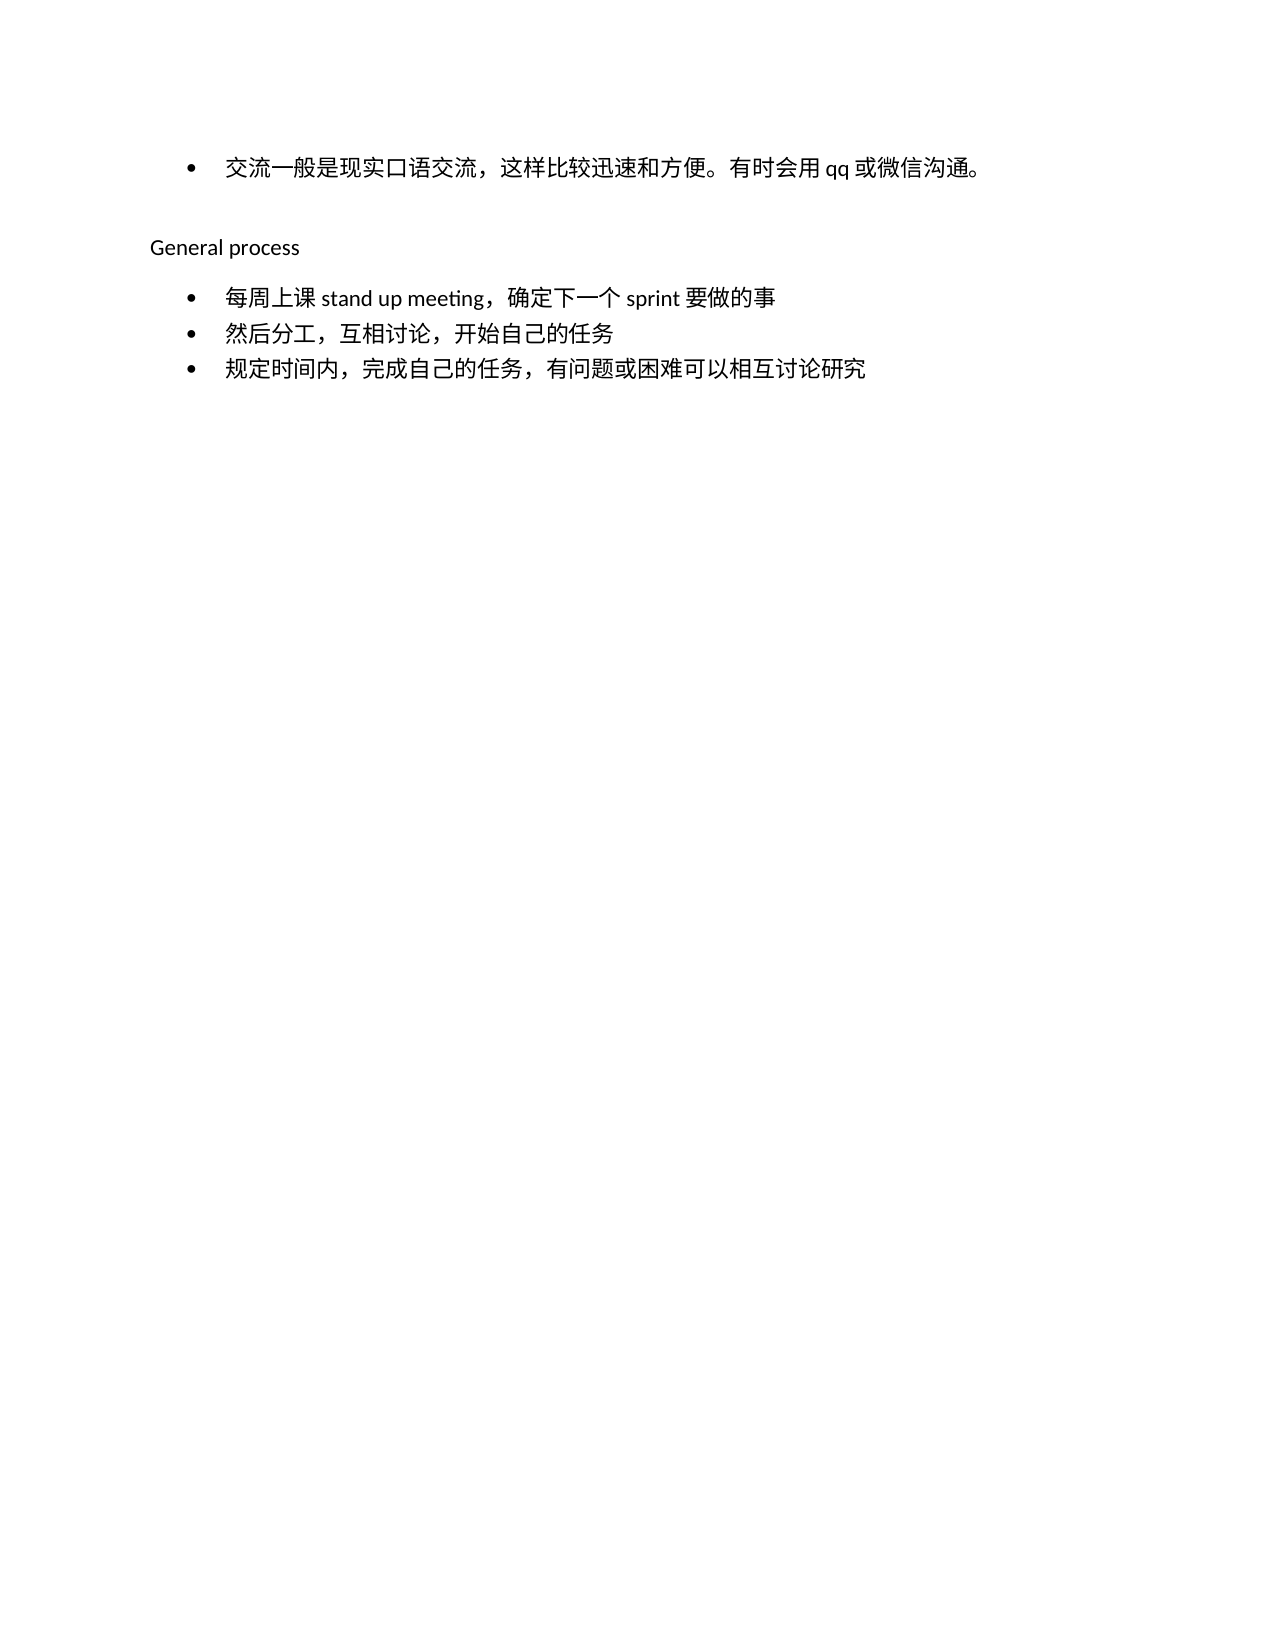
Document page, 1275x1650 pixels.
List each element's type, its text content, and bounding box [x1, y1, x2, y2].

list 每周上课stand up meeting，确定下一个sprint要做的事 [187, 279, 1125, 313]
list 规定时间内，完成自己的任务，有问题或困难可以相互讨论研究 [187, 351, 1125, 384]
list 然后分工，互相讨论，开始自己的任务 [187, 315, 1125, 349]
list 交流一般是现实口语交流，这样比较迅速和方便。有时会用qq或微信沟通。 [187, 150, 1125, 183]
text General process [150, 233, 1125, 261]
